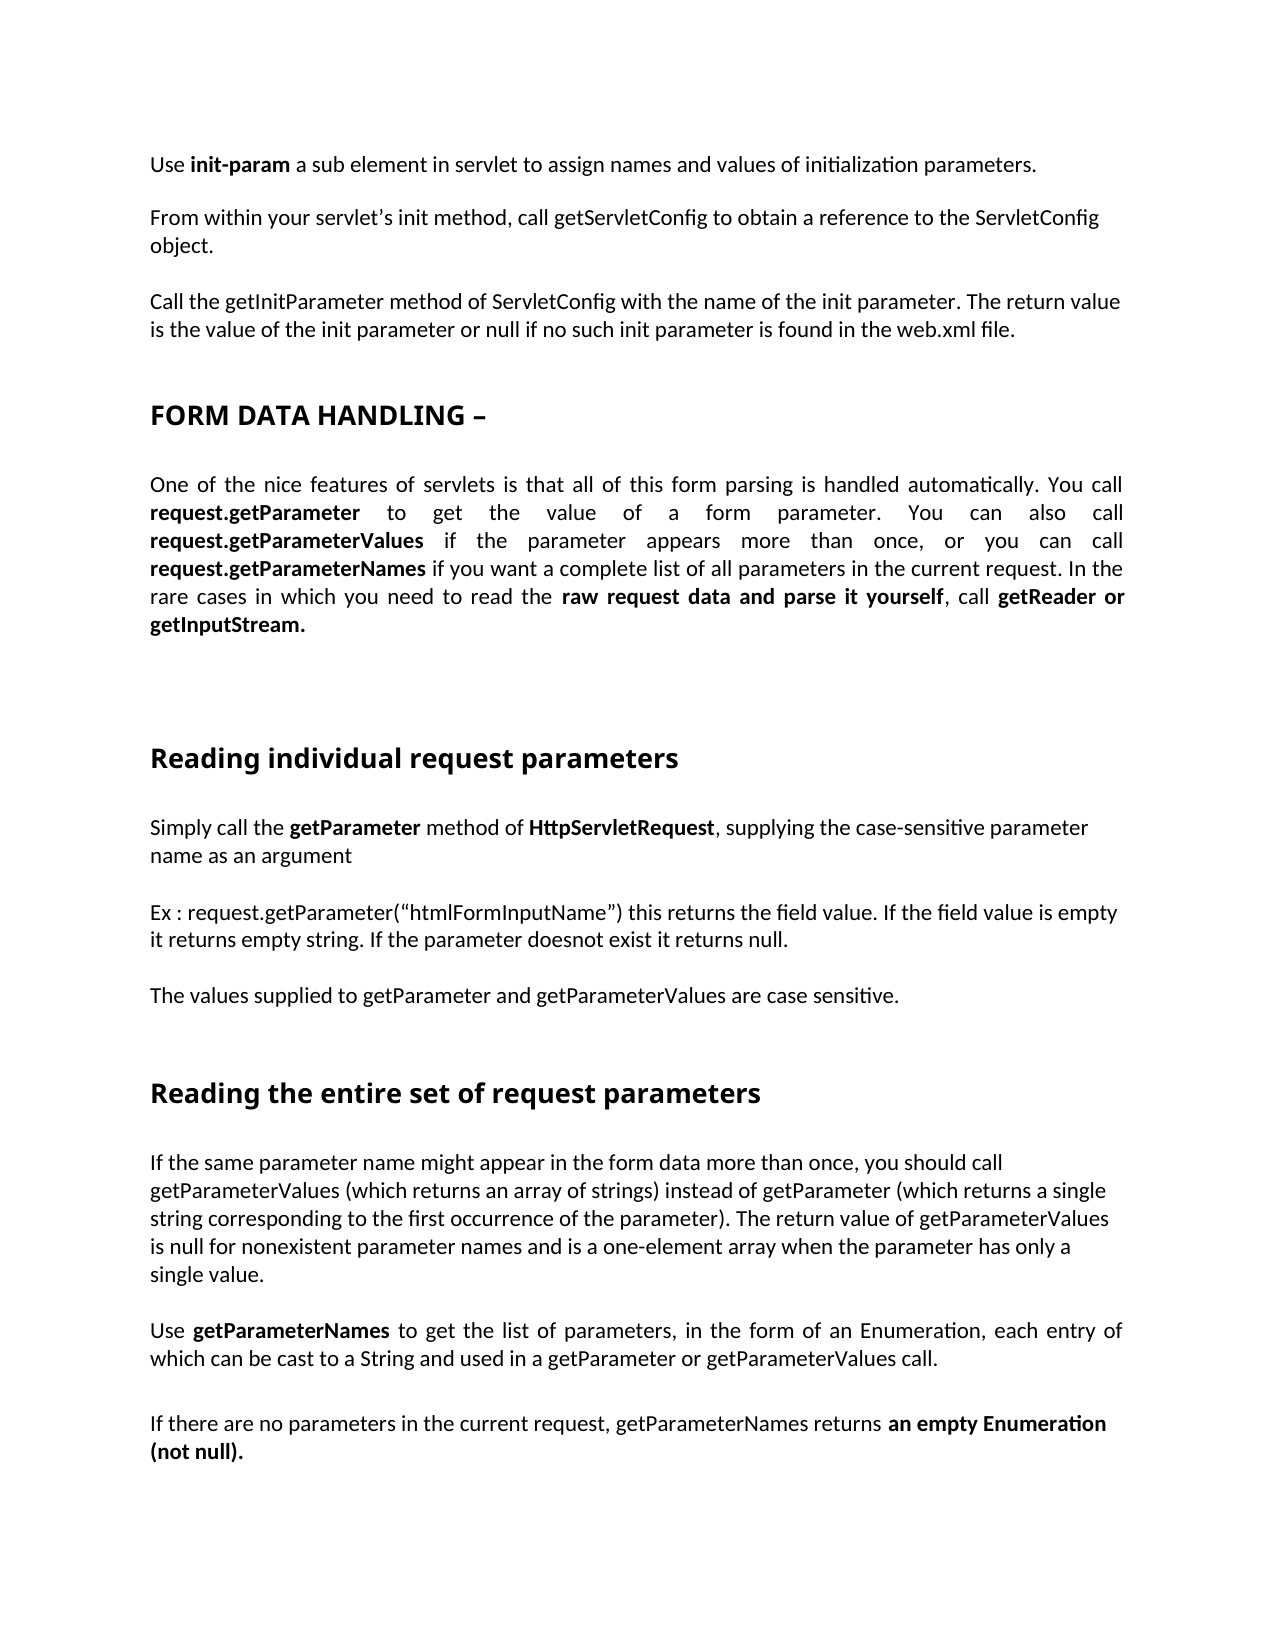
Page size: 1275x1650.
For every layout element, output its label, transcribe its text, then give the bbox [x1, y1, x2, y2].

text If there are no parameters in the current request, getParameterNames returns an empty Enumeration (not null). [150, 1409, 1125, 1465]
text One of the nice features of servlets is that all of this form parsing is handled automatically. You call request.getParameter to get the value of a form parameter. You can also call request.getParameterValues if the parameter appears more than once, or you can call request.getParameterNames if you want a complete list of all parameters in the current request. In the rare cases in which you need to read the raw request data and parse it yourself, call getReader or getInputStream. [150, 470, 1125, 638]
text FORM DATA HANDLING – [150, 396, 1125, 433]
text Reading the entire set of request parameters [150, 1074, 1125, 1111]
text Reading individual request parameters [150, 740, 1125, 777]
text If the same parameter name might appear in the form data more than once, you should call getParameterValues (which returns an array of strings) instead of getParameter (which returns a single string corresponding to the first occurrence of the parameter). The return value of getParameterValues is null for nonexistent parameter names and is a one-element array when the parameter has only a single value. [150, 1148, 1125, 1288]
text From within your servlet’s init method, call getServletConfig to obtain a reference to the ServletConfig object. [150, 203, 1125, 259]
text Call the getInitParameter method of ServletConfig with the name of the init parameter. The return value is the value of the init parameter or null if no such init parameter is found in the web.xml file. [150, 287, 1125, 343]
text The values supplied to getParameter and getParameterValues are case sensitive. [150, 982, 1125, 1010]
text Use getParameterNames to get the list of parameters, in the form of an Enumeration, each entry of which can be cast to a String and used in a getParameter or getParameterValues call. [150, 1316, 1125, 1372]
text Ex : request.getParameter(“htmlFormInputName”) this returns the field value. If the field value is empty it returns empty string. If the parameter doesnot exist it returns null. [150, 898, 1125, 954]
text Use init-param a sub element in servlet to assign names and values of initialization parameters. [150, 150, 1125, 178]
text Simply call the getParameter method of HttpServletRequest, supplying the case-sensitive parameter name as an argument [150, 813, 1125, 869]
